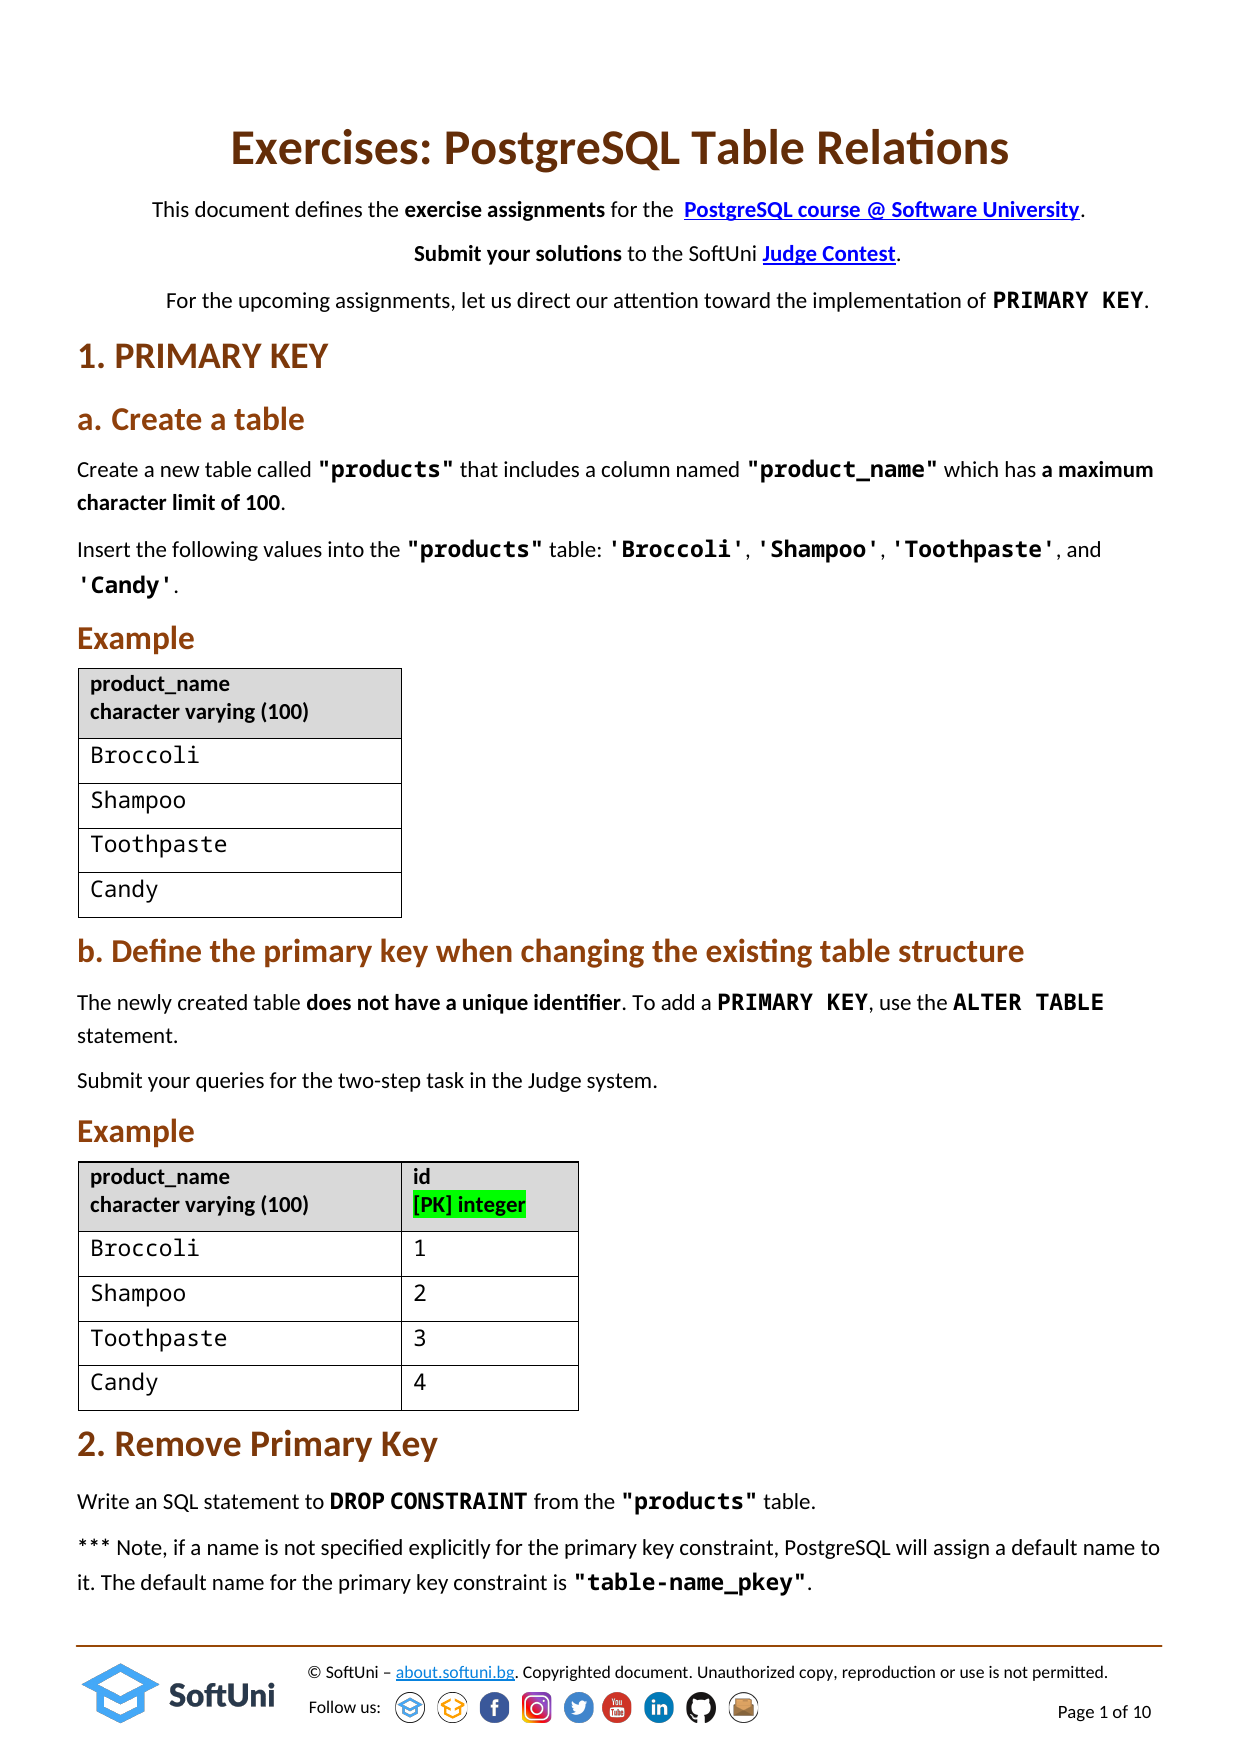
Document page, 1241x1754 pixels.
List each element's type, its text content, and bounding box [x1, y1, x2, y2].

text Submit your queries for the two-step task in the Judge system. [77, 1066, 1163, 1094]
text The newly created table does not have a unique identifier. To add a PRIMARY KEY, use the ALTER TABLE statement. [77, 986, 1163, 1049]
text Write an SQL statement to DROP CONSTRAINT from the "products" table. [77, 1485, 1163, 1516]
picture [644, 1714, 653, 1723]
text Submit your solutions to the SoftUni Judge Contest. [77, 239, 1163, 267]
subtitle Exercises: PostgreSQL Table Relations [77, 116, 1163, 177]
text For the upcoming assignments, let us direct our attention toward the implementation of PRIMARY KEY. [77, 284, 1163, 315]
table_cell Broccoli [79, 1232, 401, 1276]
table_cell Shampoo [79, 784, 401, 827]
table_cell 4 [402, 1366, 578, 1410]
subtitle b. Define the primary key when changing the existing table structure [77, 931, 1163, 971]
text Create a new table called "products" that includes a column named "product_name" which has a maximum character limit of 100. [77, 453, 1163, 516]
table_cell Candy [79, 873, 401, 917]
table_header id [PK] integer [402, 1163, 578, 1231]
subtitle a. Create a table [77, 398, 1163, 438]
text Insert the following values into the "products" table: 'Broccoli', 'Shampoo', 'Toothpaste', and 'Candy'. [77, 533, 1163, 600]
picture [479, 1692, 510, 1723]
picture [658, 1705, 667, 1714]
picture [686, 1692, 716, 1723]
subtitle Remove Primary Key [77, 1419, 1163, 1465]
picture [644, 1692, 653, 1701]
text *** Note, if a name is not specified explicitly for the primary key constraint, PostgreSQL will assign a default name to it. The default name for the primary key constraint is "table-name_pkey". [77, 1533, 1163, 1597]
table_header product_name character varying (100) [79, 669, 401, 738]
subtitle Example [77, 1110, 1163, 1151]
text This document defines the exercise assignments for the PostgreSQL course @ Software University. [77, 195, 1163, 223]
table_cell 3 [402, 1322, 578, 1365]
picture [75, 1658, 281, 1729]
picture [395, 1692, 425, 1723]
picture [437, 1692, 468, 1723]
subtitle Example [77, 617, 1163, 658]
table_cell 1 [402, 1232, 578, 1276]
picture [522, 1692, 552, 1723]
table_cell Candy [79, 1366, 401, 1410]
table_cell Broccoli [79, 739, 401, 783]
picture [665, 1714, 674, 1723]
table_header product_name character varying (100) [79, 1163, 401, 1231]
subtitle PRIMARY KEY [77, 332, 1163, 378]
picture [665, 1692, 674, 1701]
picture [602, 1692, 632, 1723]
table_cell Shampoo [79, 1277, 401, 1321]
table_cell Toothpaste [79, 829, 401, 872]
table_cell 2 [402, 1277, 578, 1321]
picture [728, 1692, 759, 1723]
table_cell Toothpaste [79, 1322, 401, 1365]
picture [564, 1692, 594, 1723]
